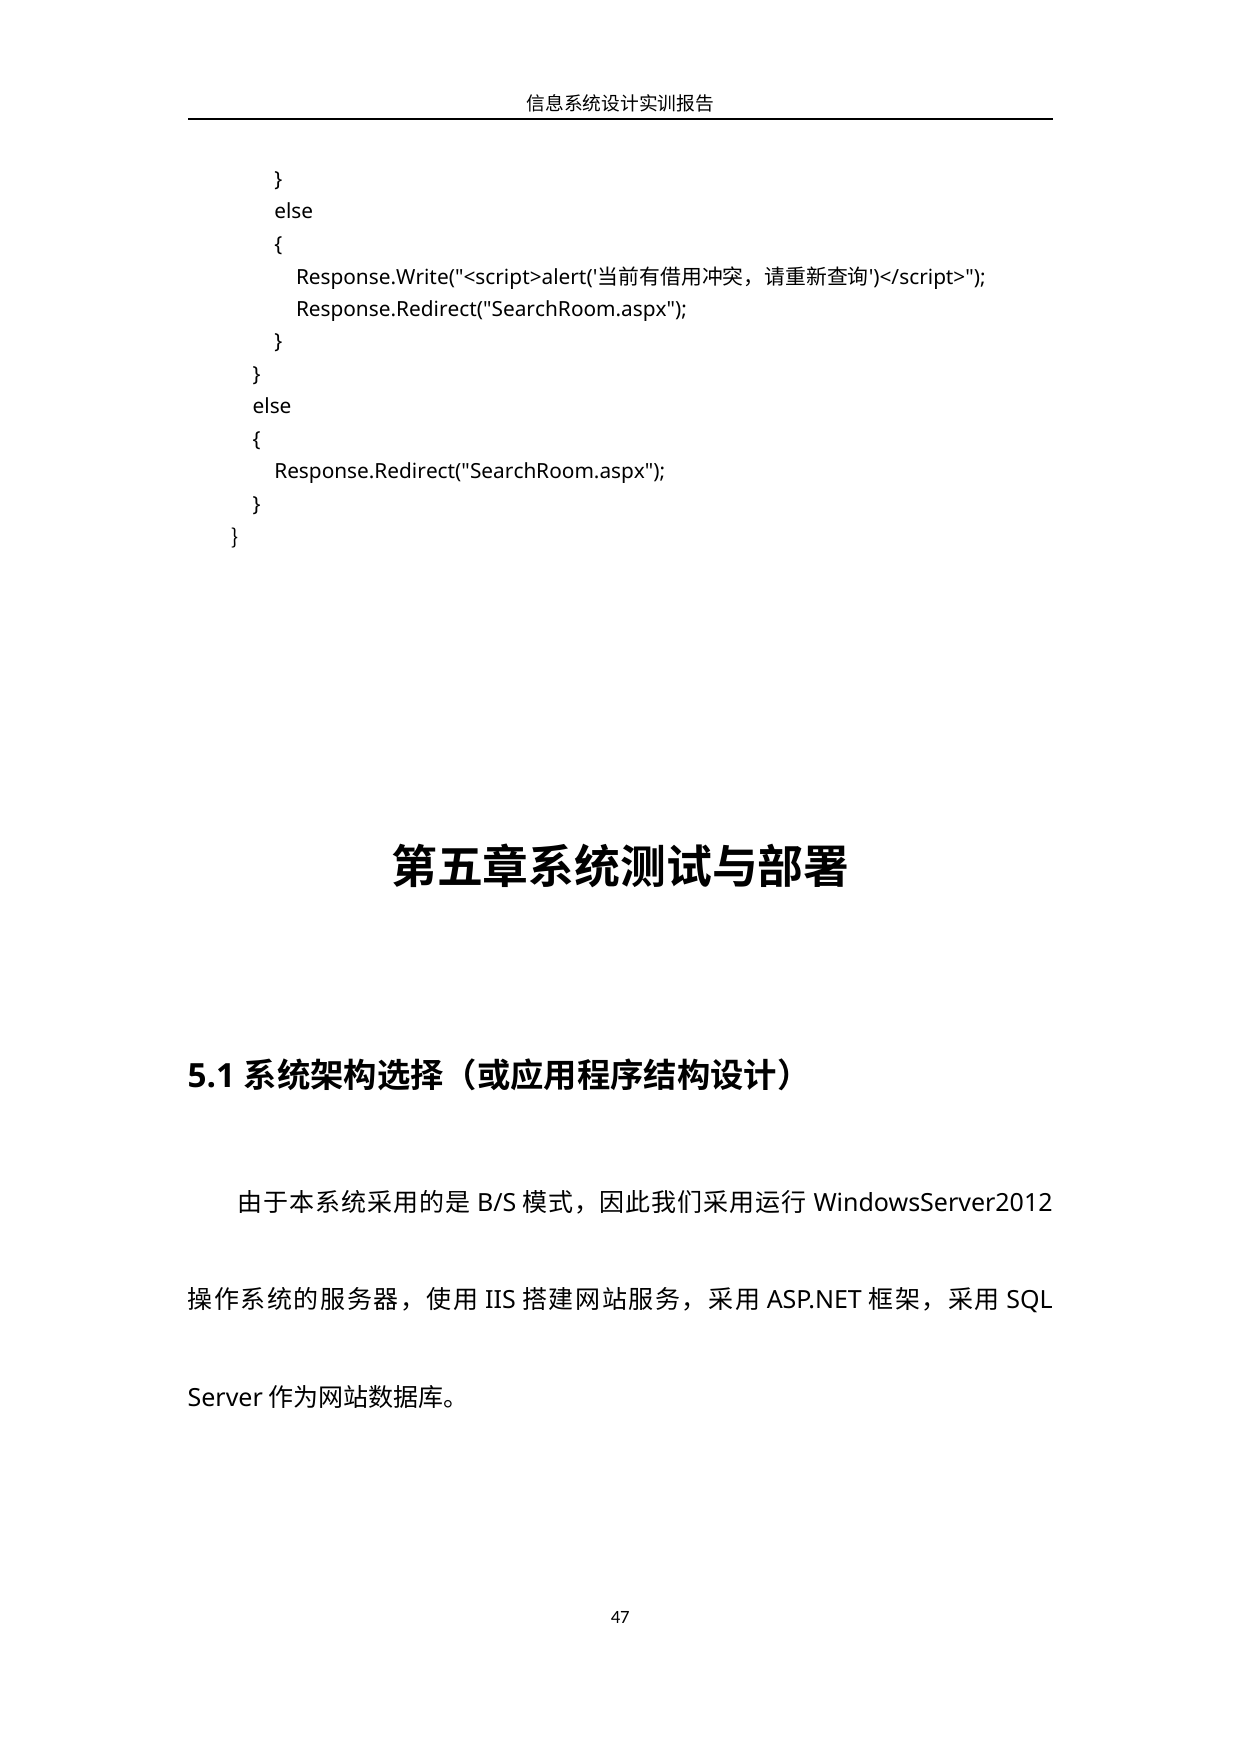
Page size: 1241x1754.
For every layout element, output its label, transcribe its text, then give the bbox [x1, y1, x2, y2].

text Response.Write("<script>alert('当前有借用冲突，请重新查询')</script>"); [187, 259, 1053, 292]
subtitle 5.1 系统架构选择（或应用程序结构设计） [187, 1040, 1053, 1105]
text } [187, 487, 1053, 519]
text } [187, 357, 1053, 389]
subtitle 第五章系统测试与部署 [187, 815, 1053, 912]
text } [187, 519, 1053, 552]
text 由于本系统采用的是B/S模式，因此我们采用运行WindowsServer2012操作系统的服务器，使用IIS搭建网站服务，采用ASP.NET框架，采用SQL Server作为网站数据库。 [187, 1168, 1053, 1428]
text { [187, 422, 1053, 454]
text else [187, 389, 1053, 422]
text } [187, 324, 1053, 357]
text Response.Redirect("SearchRoom.aspx"); [187, 454, 1053, 487]
text { [187, 227, 1053, 259]
text Response.Redirect("SearchRoom.aspx"); [187, 292, 1053, 324]
text } [187, 162, 1053, 194]
text else [187, 194, 1053, 227]
